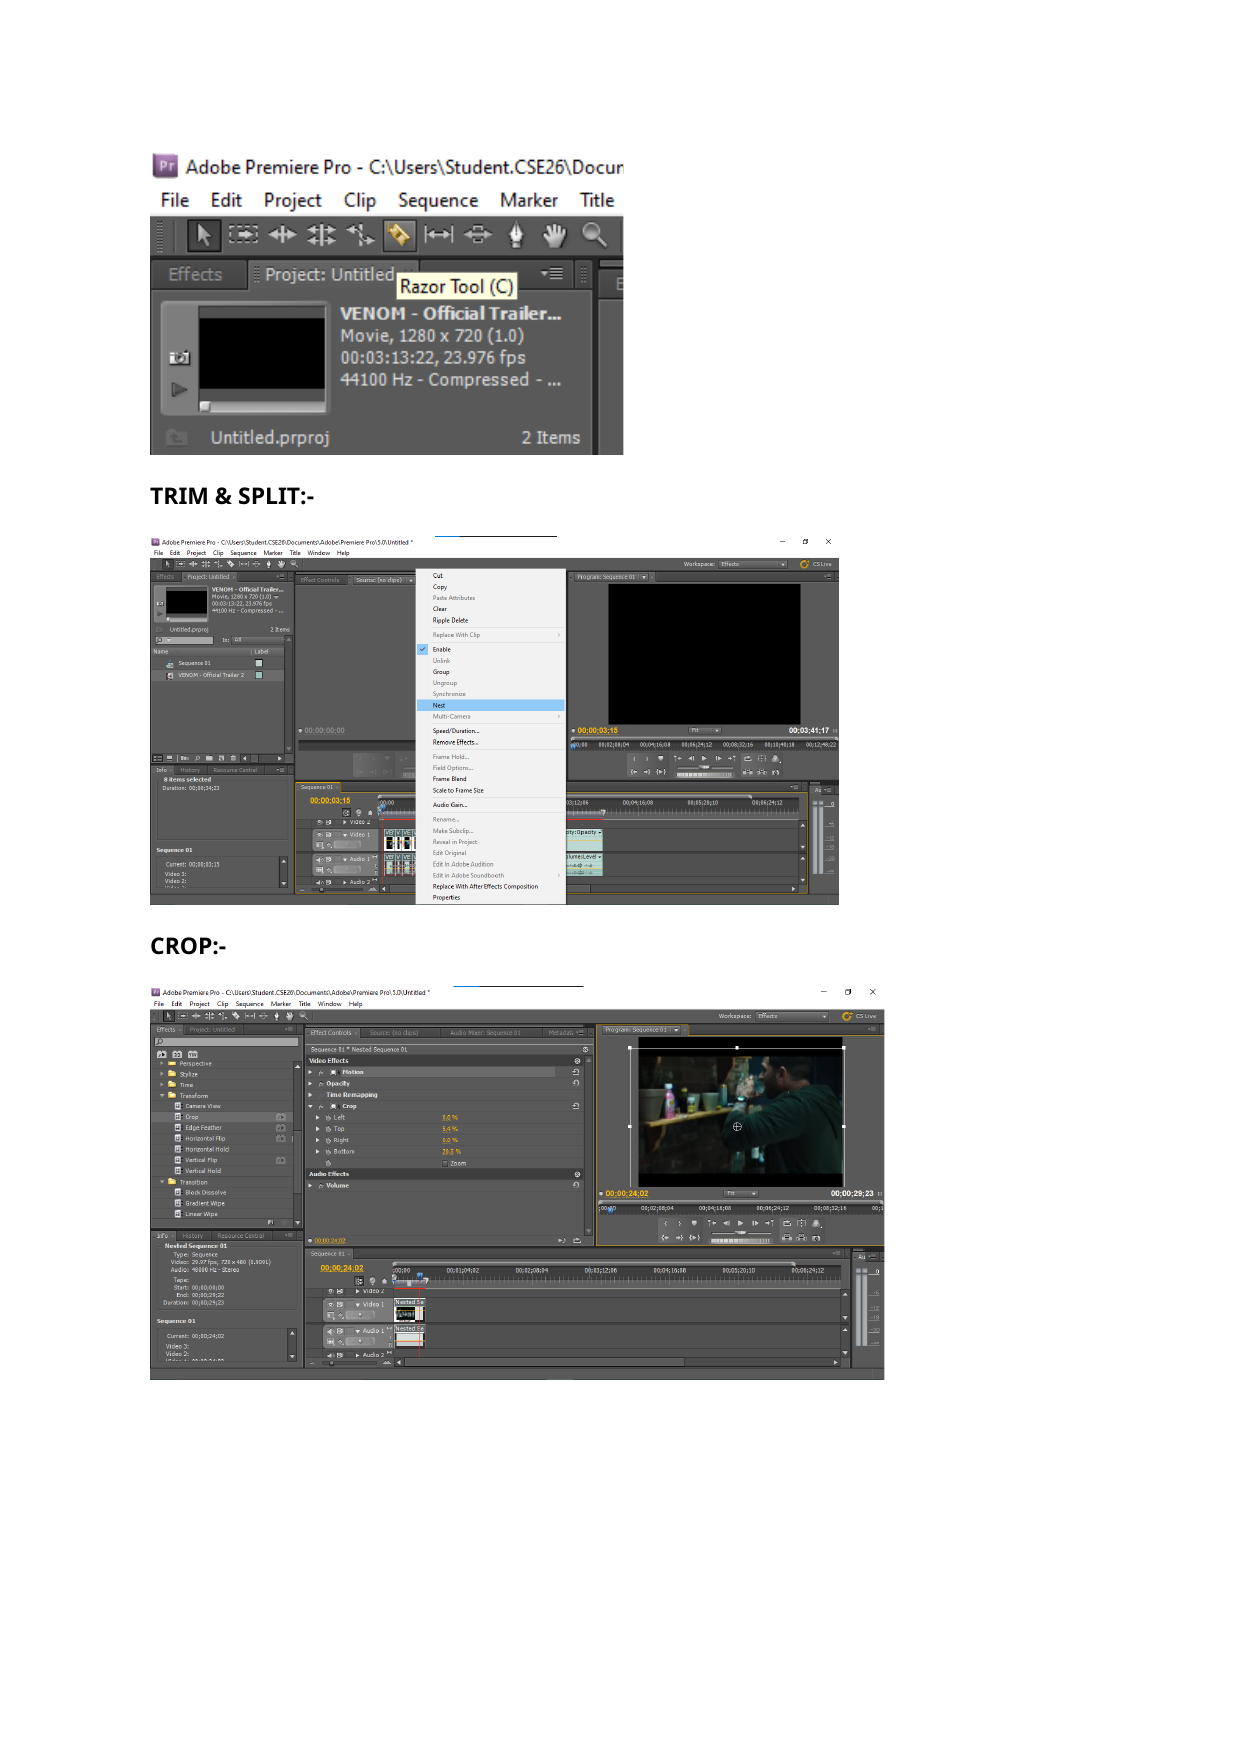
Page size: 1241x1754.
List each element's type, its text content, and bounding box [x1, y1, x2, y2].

text TRIM & SPLIT:- [150, 480, 1090, 511]
picture [150, 536, 839, 905]
text CROP:- [150, 930, 1090, 961]
picture [150, 986, 885, 1380]
picture [150, 150, 624, 455]
